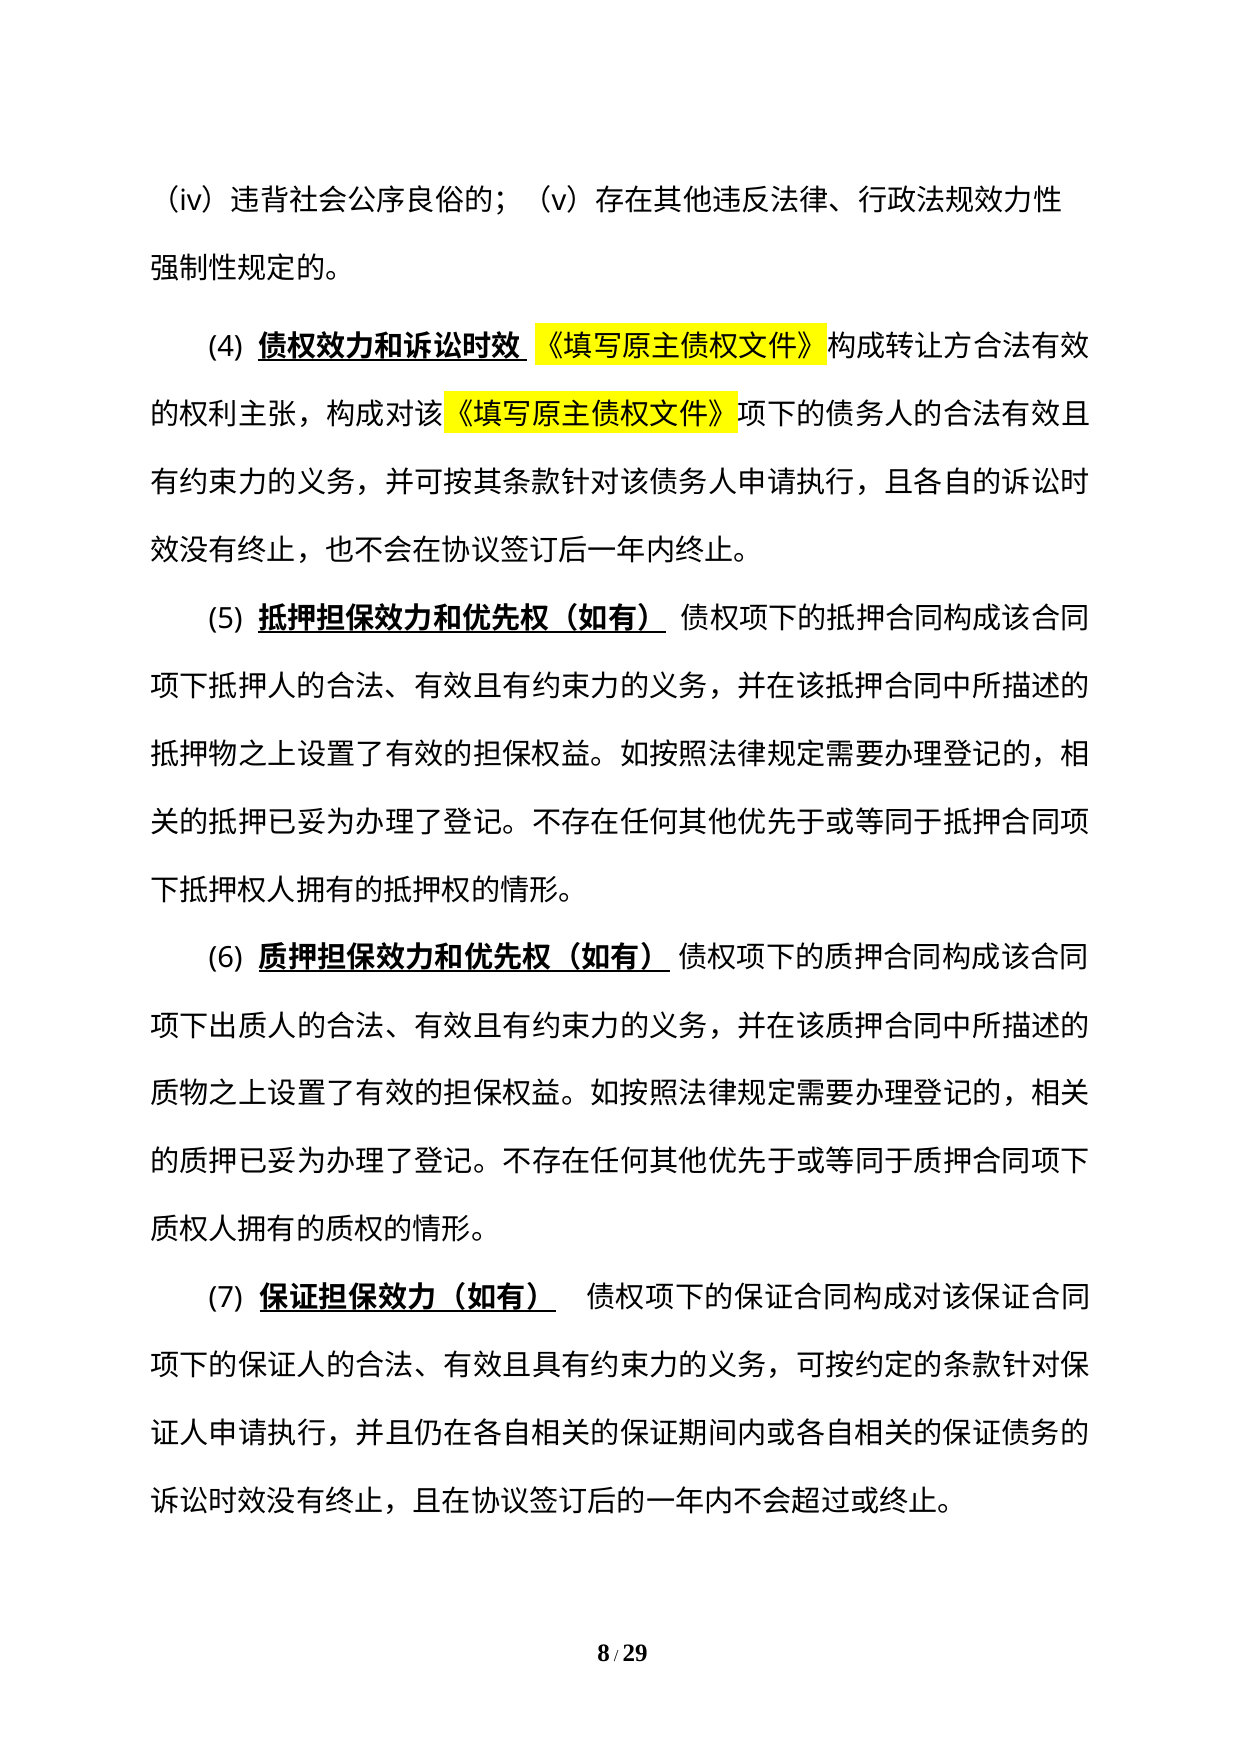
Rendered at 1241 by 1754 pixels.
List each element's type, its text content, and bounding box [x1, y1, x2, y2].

text (7) 保证担保效力（如有） 债权项下的保证合同构成对该保证合同项下的保证人的合法、有效且具有约束力的义务，可按约定的条款针对保证人申请执行，并且仍在各自相关的保证期间内或各自相关的保证债务的诉讼时效没有终止，且在协议签订后的一年内不会超过或终止。 [150, 1261, 1090, 1533]
text (6) 质押担保效力和优先权（如有） 债权项下的质押合同构成该合同项下出质人的合法、有效且有约束力的义务，并在该质押合同中所描述的质物之上设置了有效的担保权益。如按照法律规定需要办理登记的，相关的质押已妥为办理了登记。不存在任何其他优先于或等同于质押合同项下质权人拥有的质权的情形。 [150, 921, 1090, 1261]
text (5) 抵押担保效力和优先权（如有） 债权项下的抵押合同构成该合同项下抵押人的合法、有效且有约束力的义务，并在该抵押合同中所描述的抵押物之上设置了有效的担保权益。如按照法律规定需要办理登记的，相关的抵押已妥为办理了登记。不存在任何其他优先于或等同于抵押合同项下抵押权人拥有的抵押权的情形。 [150, 582, 1090, 921]
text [150, 164, 1090, 300]
text (4) 债权效力和诉讼时效 《填写原主债权文件》构成转让方合法有效的权利主张，构成对该《填写原主债权文件》项下的债务人的合法有效且有约束力的义务，并可按其条款针对该债务人申请执行，且各自的诉讼时效没有终止，也不会在协议签订后一年内终止。 [150, 310, 1090, 582]
